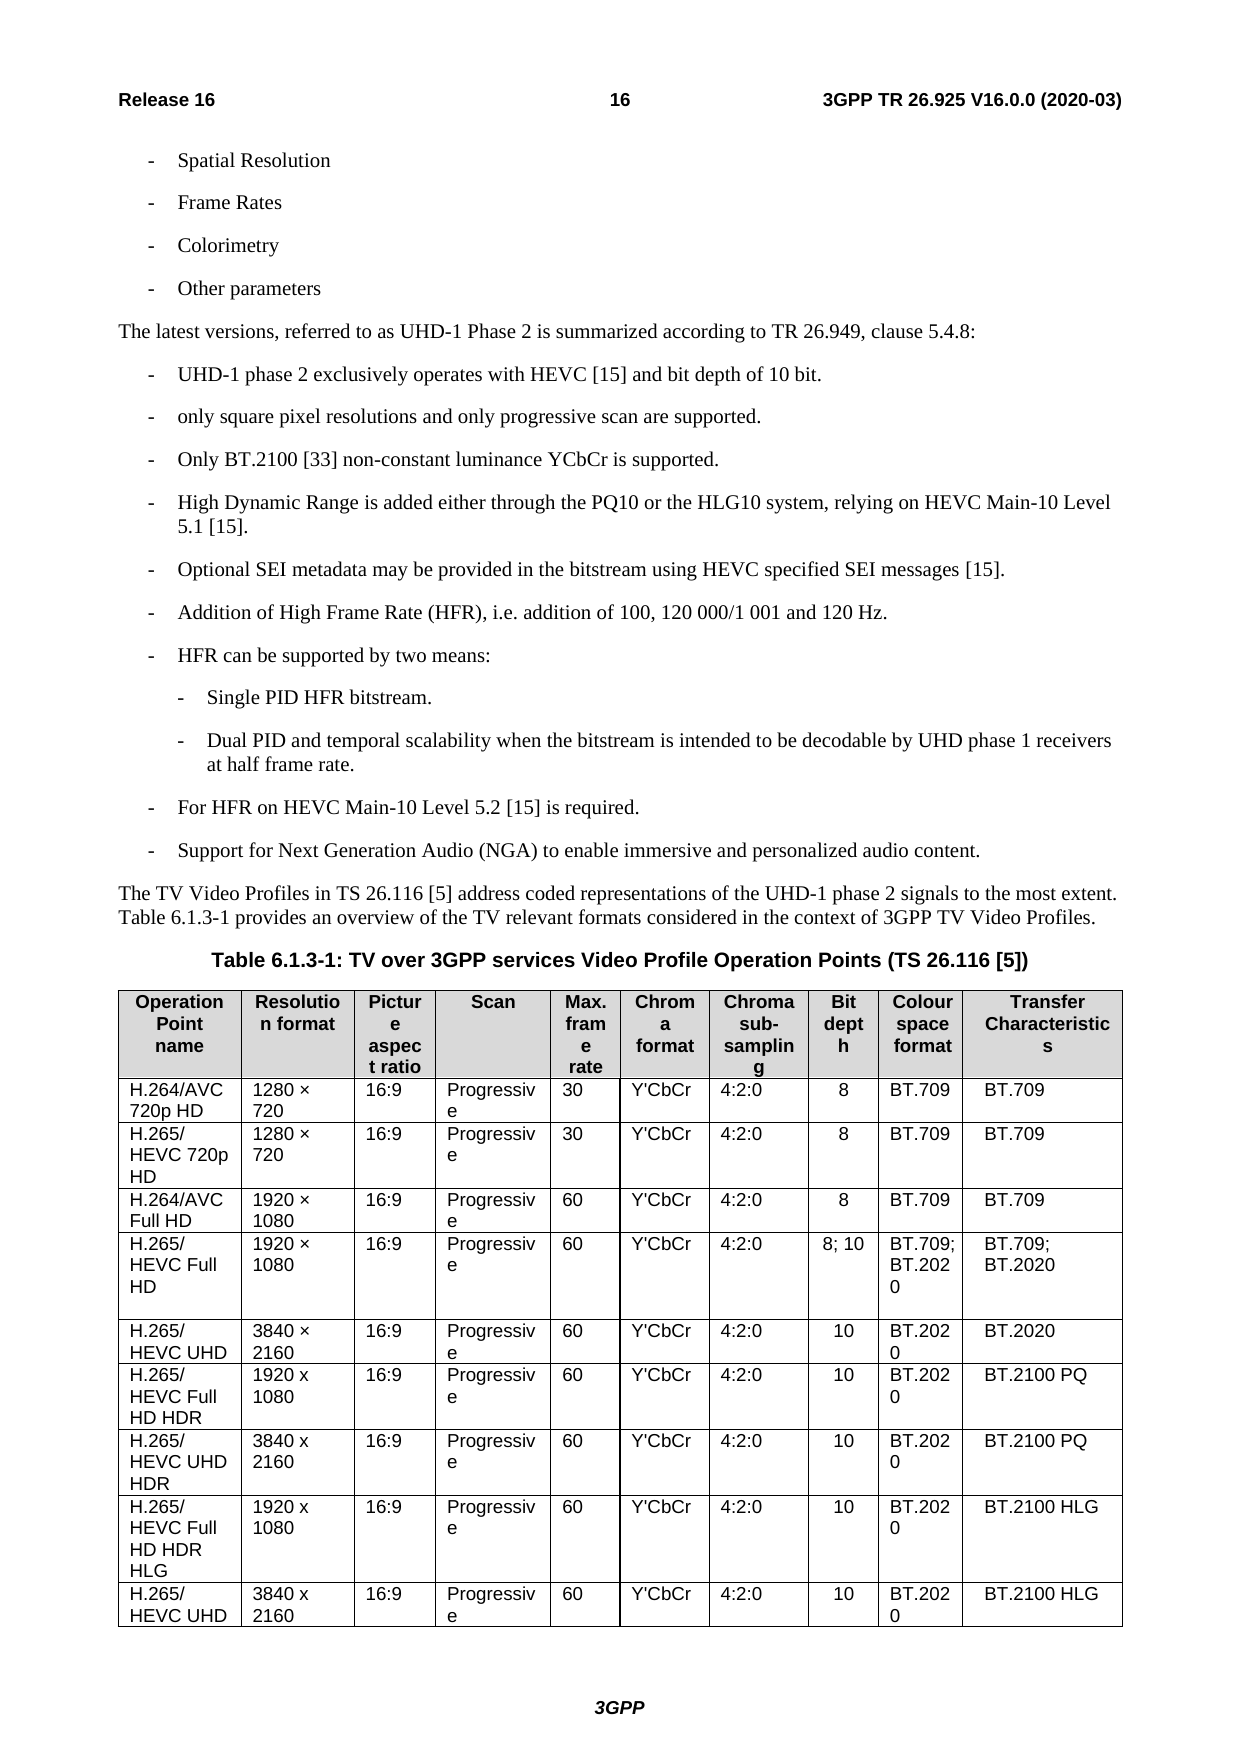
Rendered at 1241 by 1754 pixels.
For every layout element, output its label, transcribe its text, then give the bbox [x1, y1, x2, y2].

table_cell 60 [551, 1189, 619, 1232]
table_cell 16:9 [355, 1079, 435, 1122]
table_cell Y'CbCr [621, 1189, 709, 1232]
table_cell BT.709 [963, 1079, 1122, 1122]
table_cell BT.2020 [879, 1364, 962, 1429]
text - UHD-1 phase 2 exclusively operates with HEVC [15] and bit depth of 10 bit. [148, 362, 1122, 386]
table_cell Y'CbCr [621, 1233, 709, 1319]
table_cell 4:2:0 [710, 1583, 808, 1626]
table_cell 10 [809, 1583, 878, 1626]
table_cell Progressive [436, 1430, 550, 1494]
table_header Chroma format [621, 991, 709, 1077]
table_cell BT.709 [963, 1189, 1122, 1232]
table_cell BT.709; BT.2020 [963, 1233, 1122, 1319]
table_cell 3840 x 2160 [242, 1583, 354, 1626]
table_cell 8 [809, 1189, 878, 1232]
table_cell 16:9 [355, 1583, 435, 1626]
table_cell 10 [809, 1364, 878, 1429]
table_cell 1920 × 1080 [242, 1189, 354, 1232]
text - Frame Rates [148, 190, 1122, 214]
table_cell 4:2:0 [710, 1189, 808, 1232]
table_header Operation Point name [119, 991, 241, 1077]
table_cell 30 [551, 1123, 619, 1187]
table_cell 16:9 [355, 1189, 435, 1232]
text - HFR can be supported by two means: [148, 642, 1122, 667]
table_cell 4:2:0 [710, 1496, 808, 1582]
table_cell 16:9 [355, 1123, 435, 1187]
table_cell H.265/HEVC Full HD HDR HLG [119, 1496, 241, 1582]
text The latest versions, referred to as UHD-1 Phase 2 is summarized according to TR 26.949, clause 5.4.8: [118, 319, 1122, 343]
table_cell Progressive [436, 1320, 550, 1363]
table_cell BT.709 [963, 1123, 1122, 1187]
table_cell 8; 10 [809, 1233, 878, 1319]
table_cell Progressive [436, 1583, 550, 1626]
table_cell 8 [809, 1123, 878, 1187]
text - High Dynamic Range is added either through the PQ10 or the HLG10 system, relying on HEVC Main-10 Level 5.1 [15]. [148, 490, 1122, 538]
table_cell 1280 × 720 [242, 1123, 354, 1187]
table_cell 4:2:0 [710, 1079, 808, 1122]
table_cell BT.2100 PQ [963, 1430, 1122, 1494]
text - Support for Next Generation Audio (NGA) to enable immersive and personalized audio content. [148, 838, 1122, 862]
table_cell 10 [809, 1320, 878, 1363]
table_cell Progressive [436, 1233, 550, 1319]
table_cell Y'CbCr [621, 1079, 709, 1122]
table_cell 10 [809, 1496, 878, 1582]
text - For HFR on HEVC Main-10 Level 5.2 [15] is required. [148, 795, 1122, 819]
table_cell 60 [551, 1364, 619, 1429]
table_cell Progressive [436, 1189, 550, 1232]
table_header Bit depth [809, 991, 878, 1077]
table_cell BT.2020 [879, 1430, 962, 1494]
table_cell H.264/AVC Full HD [119, 1189, 241, 1232]
table_header Picture aspect ratio [355, 991, 435, 1077]
table_cell BT.2100 HLG [963, 1496, 1122, 1582]
table_header Scan [436, 991, 550, 1077]
text Table 6.1.3-1: TV over 3GPP services Video Profile Operation Points (TS 26.116 [5]) [118, 947, 1122, 971]
table_cell BT.2020 [879, 1320, 962, 1363]
text - Dual PID and temporal scalability when the bitstream is intended to be decodable by UHD phase 1 receivers at half frame rate. [177, 728, 1122, 776]
table_header Resolution format [242, 991, 354, 1077]
table_cell BT.2020 [879, 1496, 962, 1582]
table_cell Y'CbCr [621, 1123, 709, 1187]
text - Optional SEI metadata may be provided in the bitstream using HEVC specified SEI messages [15]. [148, 557, 1122, 581]
table_cell H.264/AVC 720p HD [119, 1079, 241, 1122]
table_cell 4:2:0 [710, 1320, 808, 1363]
table_cell Y'CbCr [621, 1583, 709, 1626]
table_cell BT.2020 [879, 1583, 962, 1626]
table_cell H.265/HEVC UHD [119, 1320, 241, 1363]
text - Addition of High Frame Rate (HFR), i.e. addition of 100, 120 000/1 001 and 120 Hz. [148, 600, 1122, 624]
table_cell 60 [551, 1496, 619, 1582]
table_cell Y'CbCr [621, 1320, 709, 1363]
table_cell Progressive [436, 1079, 550, 1122]
table_cell 1920 x 1080 [242, 1364, 354, 1429]
table_cell H.265/HEVC Full HD HDR [119, 1364, 241, 1429]
table_cell H.265/HEVC UHD HDR [119, 1430, 241, 1494]
table_cell Progressive [436, 1364, 550, 1429]
table_cell H.265/HEVC 720p HD [119, 1123, 241, 1187]
table_cell 3840 × 2160 [242, 1320, 354, 1363]
table_cell Y'CbCr [621, 1496, 709, 1582]
table_cell Progressive [436, 1123, 550, 1187]
text - Colorimetry [148, 233, 1122, 257]
table_cell 8 [809, 1079, 878, 1122]
table_cell Y'CbCr [621, 1430, 709, 1494]
table_cell 60 [551, 1583, 619, 1626]
table_cell 30 [551, 1079, 619, 1122]
text - Single PID HFR bitstream. [177, 685, 1122, 709]
table_cell BT.2100 PQ [963, 1364, 1122, 1429]
table_cell 16:9 [355, 1430, 435, 1494]
table_cell 1920 × 1080 [242, 1233, 354, 1319]
table_cell H.265/HEVC Full HD [119, 1233, 241, 1319]
table_header Chroma sub-sampling [710, 991, 808, 1077]
table_cell BT.709 [879, 1123, 962, 1187]
text - only square pixel resolutions and only progressive scan are supported. [148, 404, 1122, 428]
text - Other parameters [148, 276, 1122, 300]
table_cell 4:2:0 [710, 1123, 808, 1187]
table_header Max. frame rate [551, 991, 620, 1077]
text - Spatial Resolution [148, 147, 1122, 172]
table_cell 10 [809, 1430, 878, 1494]
table_header Colour space format [879, 991, 962, 1077]
table_cell BT.709; BT.2020 [879, 1233, 962, 1319]
table_header Transfer Characteristics [963, 991, 1122, 1077]
table_cell 1920 x 1080 [242, 1496, 354, 1582]
table_cell 60 [551, 1233, 619, 1319]
table_cell 1280 × 720 [242, 1079, 354, 1122]
table_cell 16:9 [355, 1233, 435, 1319]
table_cell 60 [551, 1320, 619, 1363]
text The TV Video Profiles in TS 26.116 [5] address coded representations of the UHD-1 phase 2 signals to the most extent. Table 6.1.3-1 provides an overview of the TV relevant formats considered in the context of 3GPP TV Video Profiles. [118, 881, 1122, 929]
table_cell 60 [551, 1430, 619, 1494]
table_cell 16:9 [355, 1320, 435, 1363]
table_cell BT.709 [879, 1189, 962, 1232]
text - Only BT.2100 [33] non-constant luminance YCbCr is supported. [148, 447, 1122, 471]
table_cell Y'CbCr [621, 1364, 709, 1429]
table_cell H.265/HEVC UHD HDR HLG [119, 1583, 241, 1626]
table_cell BT.2100 HLG [963, 1583, 1122, 1626]
table_cell 16:9 [355, 1496, 435, 1582]
table_cell BT.709 [879, 1079, 962, 1122]
table_cell Progressive [436, 1496, 550, 1582]
table_cell 16:9 [355, 1364, 435, 1429]
table_cell 4:2:0 [710, 1364, 808, 1429]
table_cell 4:2:0 [710, 1430, 808, 1494]
table_cell BT.2020 [963, 1320, 1122, 1363]
table_cell 3840 x 2160 [242, 1430, 354, 1494]
table_cell 4:2:0 [710, 1233, 808, 1319]
